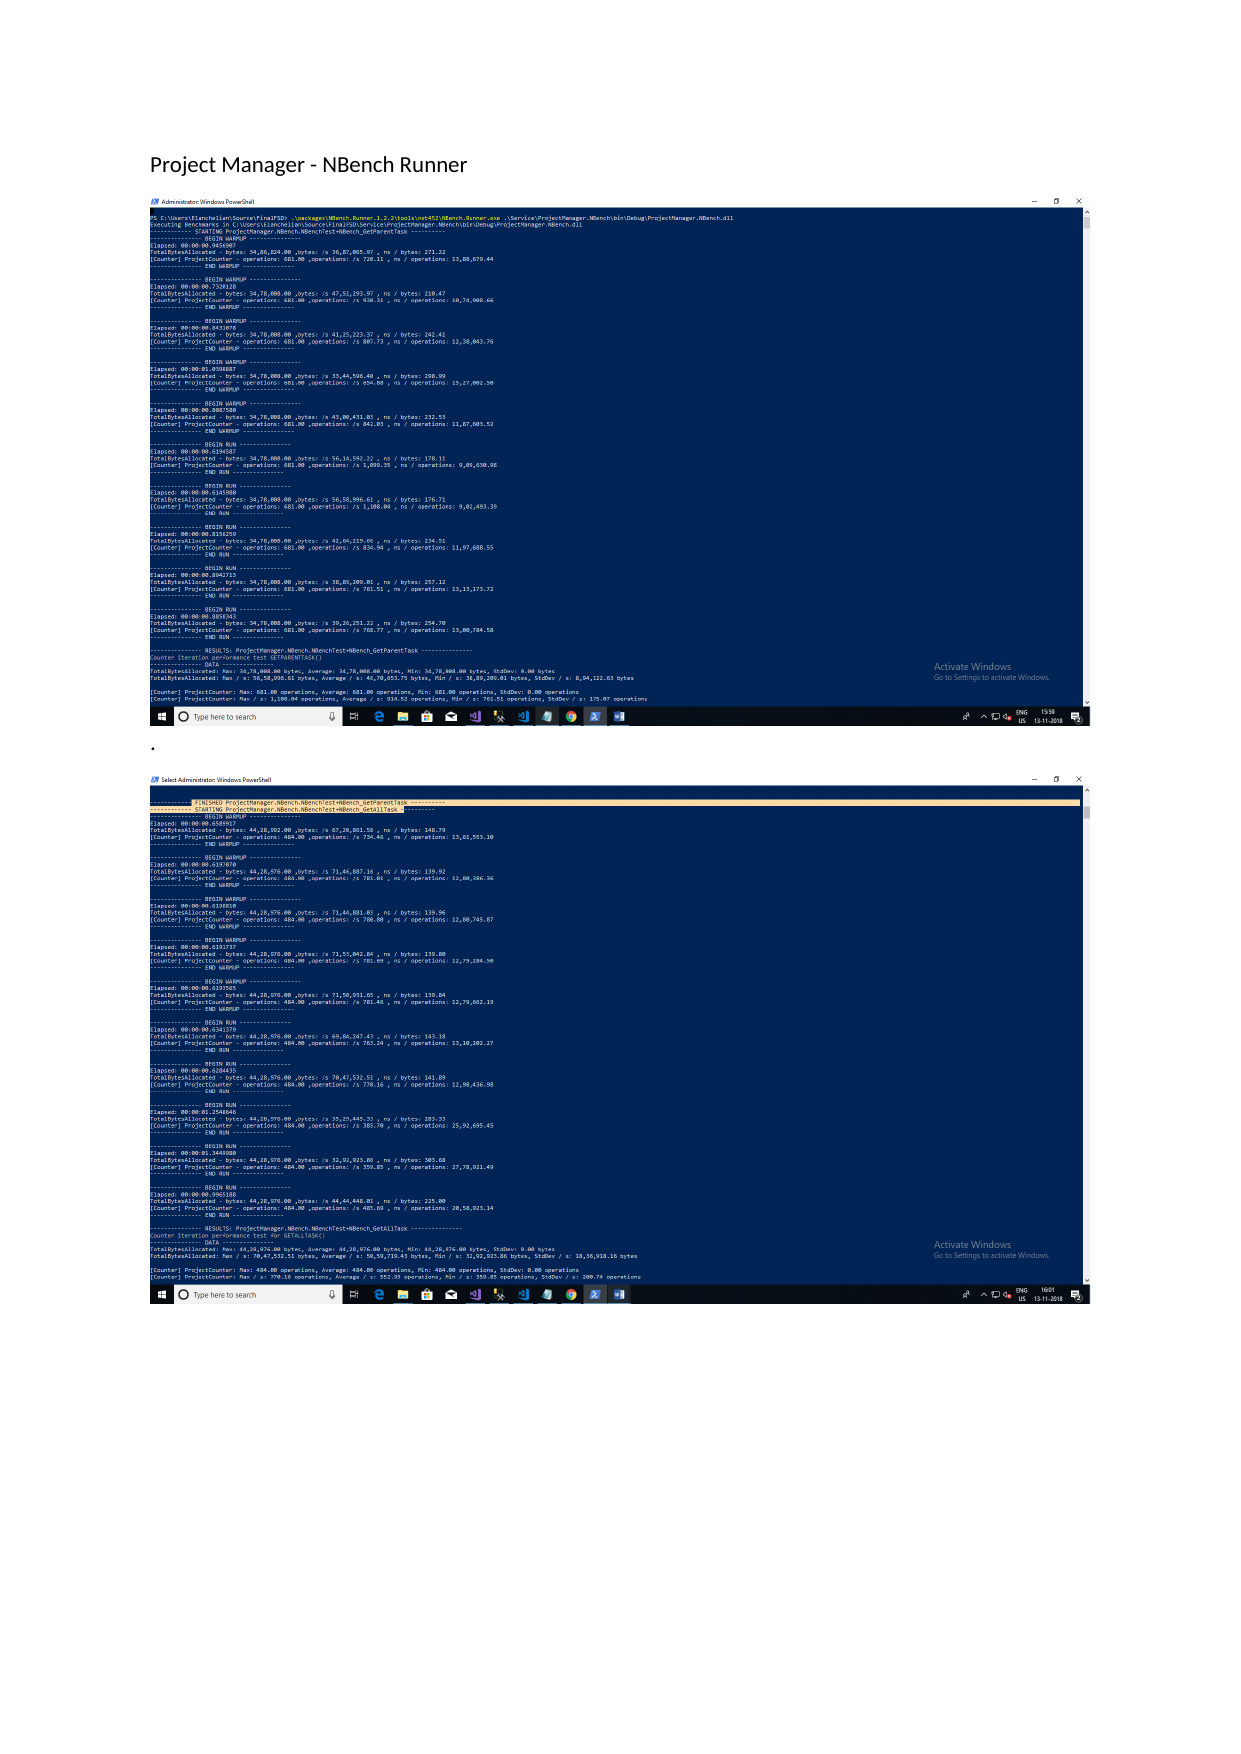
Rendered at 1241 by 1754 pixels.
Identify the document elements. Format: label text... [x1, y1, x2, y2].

text Project Manager - NBench Runner [150, 150, 1090, 178]
text . [150, 726, 1090, 756]
picture [150, 196, 1091, 726]
picture [150, 774, 1091, 1304]
